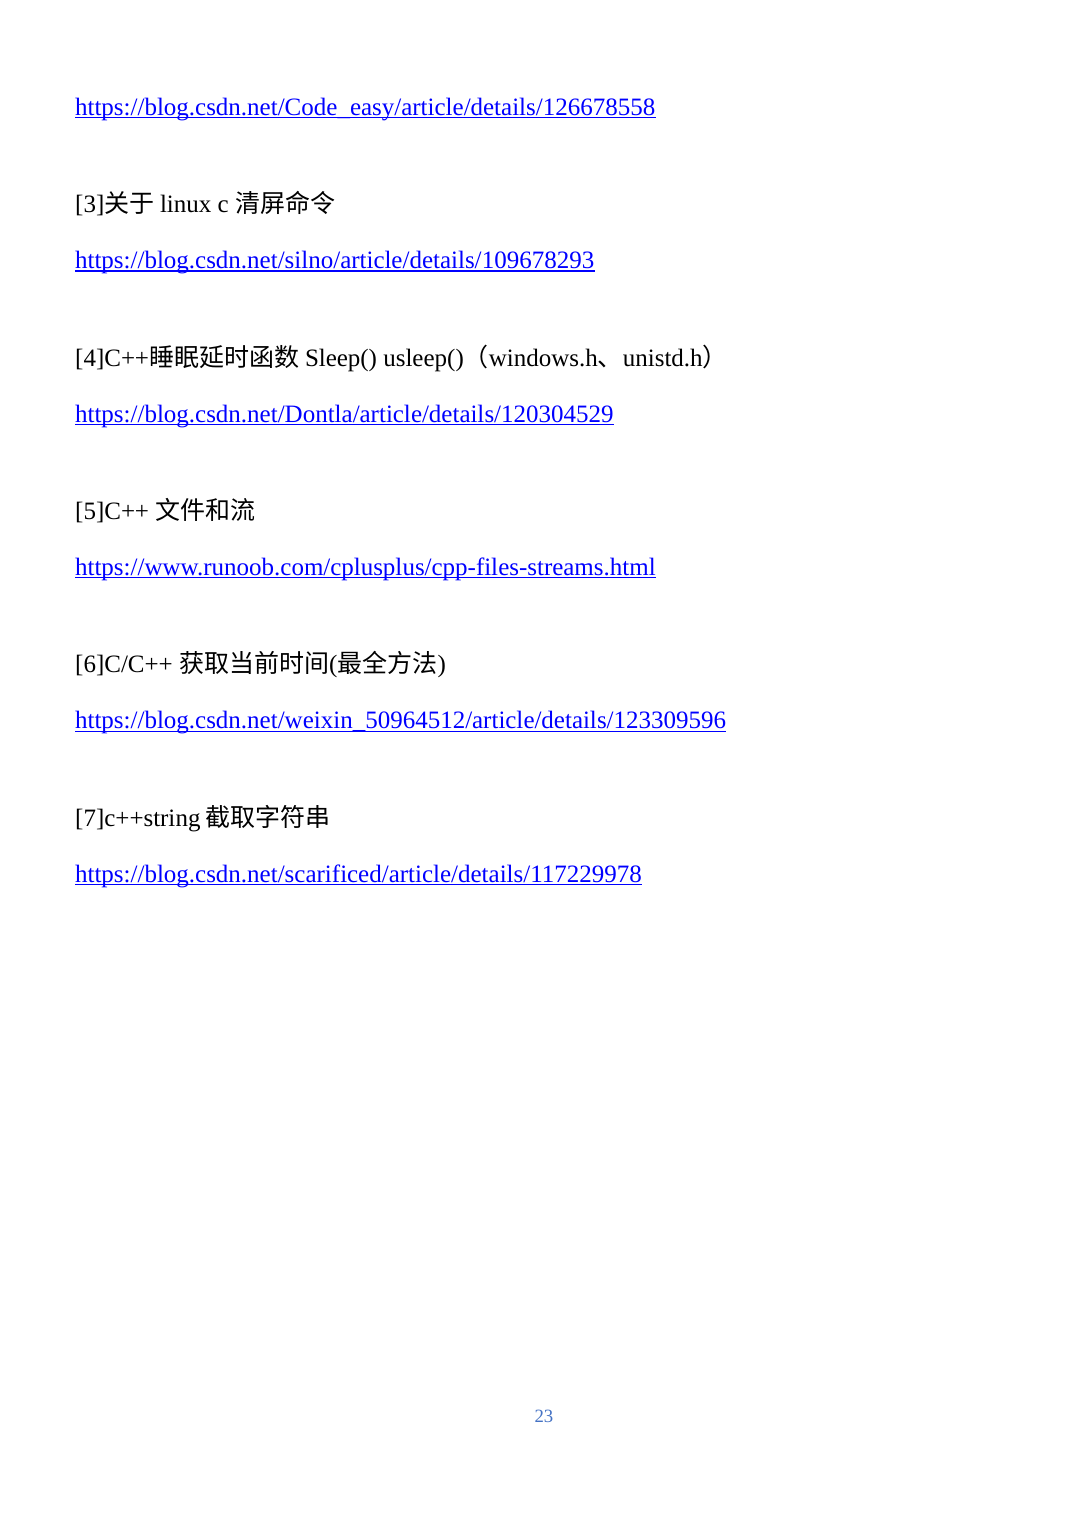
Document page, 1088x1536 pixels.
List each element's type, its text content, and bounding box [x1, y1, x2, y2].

text [6]C/C++ 获取当前时间(最全方法) [75, 629, 1012, 694]
text https://blog.csdn.net/silno/article/details/109678293 [75, 243, 1012, 276]
text https://www.runoob.com/cplusplus/cpp-files-streams.html [75, 550, 1012, 583]
text [4]C++睡眠延时函数 Sleep() usleep()（windows.h、unistd.h） [75, 323, 1012, 388]
text [5]C++ 文件和流 [75, 476, 1012, 541]
text https://blog.csdn.net/Code_easy/article/details/126678558 [75, 90, 1012, 122]
text [3]关于 linux c 清屏命令 [75, 169, 1012, 234]
text https://blog.csdn.net/weixin_50964512/article/details/123309596 [75, 704, 1012, 736]
text https://blog.csdn.net/scarificed/article/details/117229978 [75, 857, 1012, 889]
text [7]c++string截取字符串 [75, 783, 1012, 848]
text https://blog.csdn.net/Dontla/article/details/120304529 [75, 397, 1012, 429]
